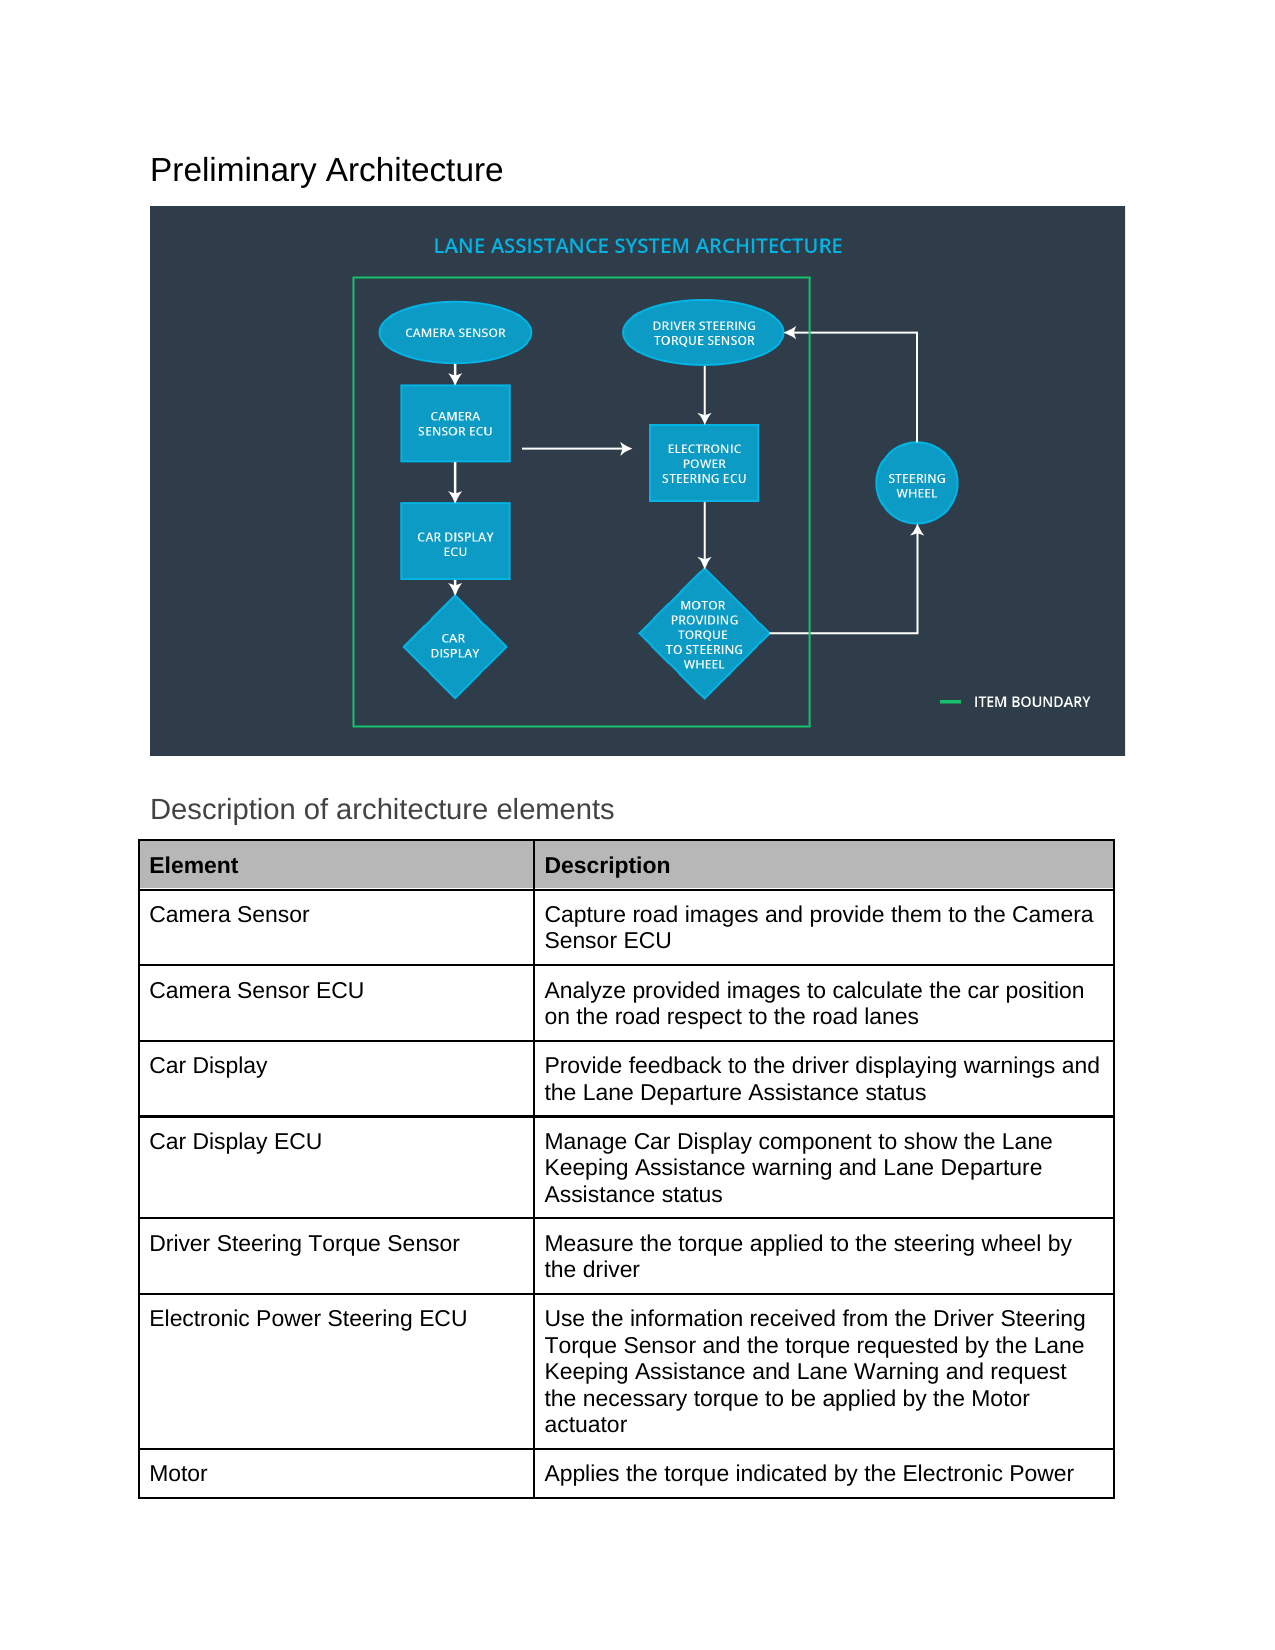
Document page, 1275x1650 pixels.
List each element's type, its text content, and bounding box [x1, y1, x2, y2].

table_cell Driver Steering Torque Sensor [140, 1219, 533, 1293]
table_cell Car Display ECU [140, 1118, 533, 1217]
table_cell Camera Sensor ECU [140, 966, 533, 1040]
table_cell Manage​​ ​Car​ ​Display​ ​component​ ​to​ ​show​ ​the Lane​ ​Keeping​ ​Assistance​ ​warning​ ​and​ ​Lane Departure​ ​Assistance​ ​status [535, 1118, 1113, 1217]
subtitle Preliminary Architecture [150, 150, 1125, 188]
table_header Description [535, 841, 1113, 888]
table_cell Camera Sensor [140, 891, 533, 964]
picture [150, 206, 1125, 756]
subtitle Description of architecture elements [150, 792, 1125, 826]
table_cell Electronic Power Steering ECU [140, 1295, 533, 1448]
table_cell Capture​ ​road​ ​images​ ​and​ ​provide​ ​them​ ​to​ ​the Camera​ ​Sensor​ ​ECU [535, 891, 1113, 964]
table_cell Motor [140, 1450, 533, 1497]
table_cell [535, 1450, 1113, 1497]
table_cell Use​ ​the​ ​information​ ​received​ ​from​ ​the​ ​Driver Steering​ ​Torque​ ​Sensor​ ​and​ ​the​ ​torque​ ​requested by​ ​the​ ​Lane​ ​Keeping​ ​Assistance​ ​and​ ​Lane Warning​ ​and​ ​request​ ​the​ ​necessary​ ​torque​ ​to​ ​be applied​ ​by​ ​the​ ​Motor​ ​actuator [535, 1295, 1113, 1448]
table_cell Car Display [140, 1042, 533, 1115]
table_cell Analyze​ ​provided​ ​images​ ​to​ ​calculate​ ​the​ ​car position​ ​on​ ​the​ ​road​ ​respect​ ​to​ ​the​ ​road​ ​lanes [535, 966, 1113, 1040]
table_header Element [140, 841, 533, 888]
table_cell Measure​ ​the​ ​torque​ ​applied​ ​to​ ​the​ ​steering​ ​wheel by​ ​the​ ​driver [535, 1219, 1113, 1293]
table_cell Provide​ ​feedback​ ​to​ ​the​ ​driver​ ​displaying​ ​warnings and​ ​the​ ​Lane​ ​Departure​ ​Assistance​ ​status [535, 1042, 1113, 1115]
